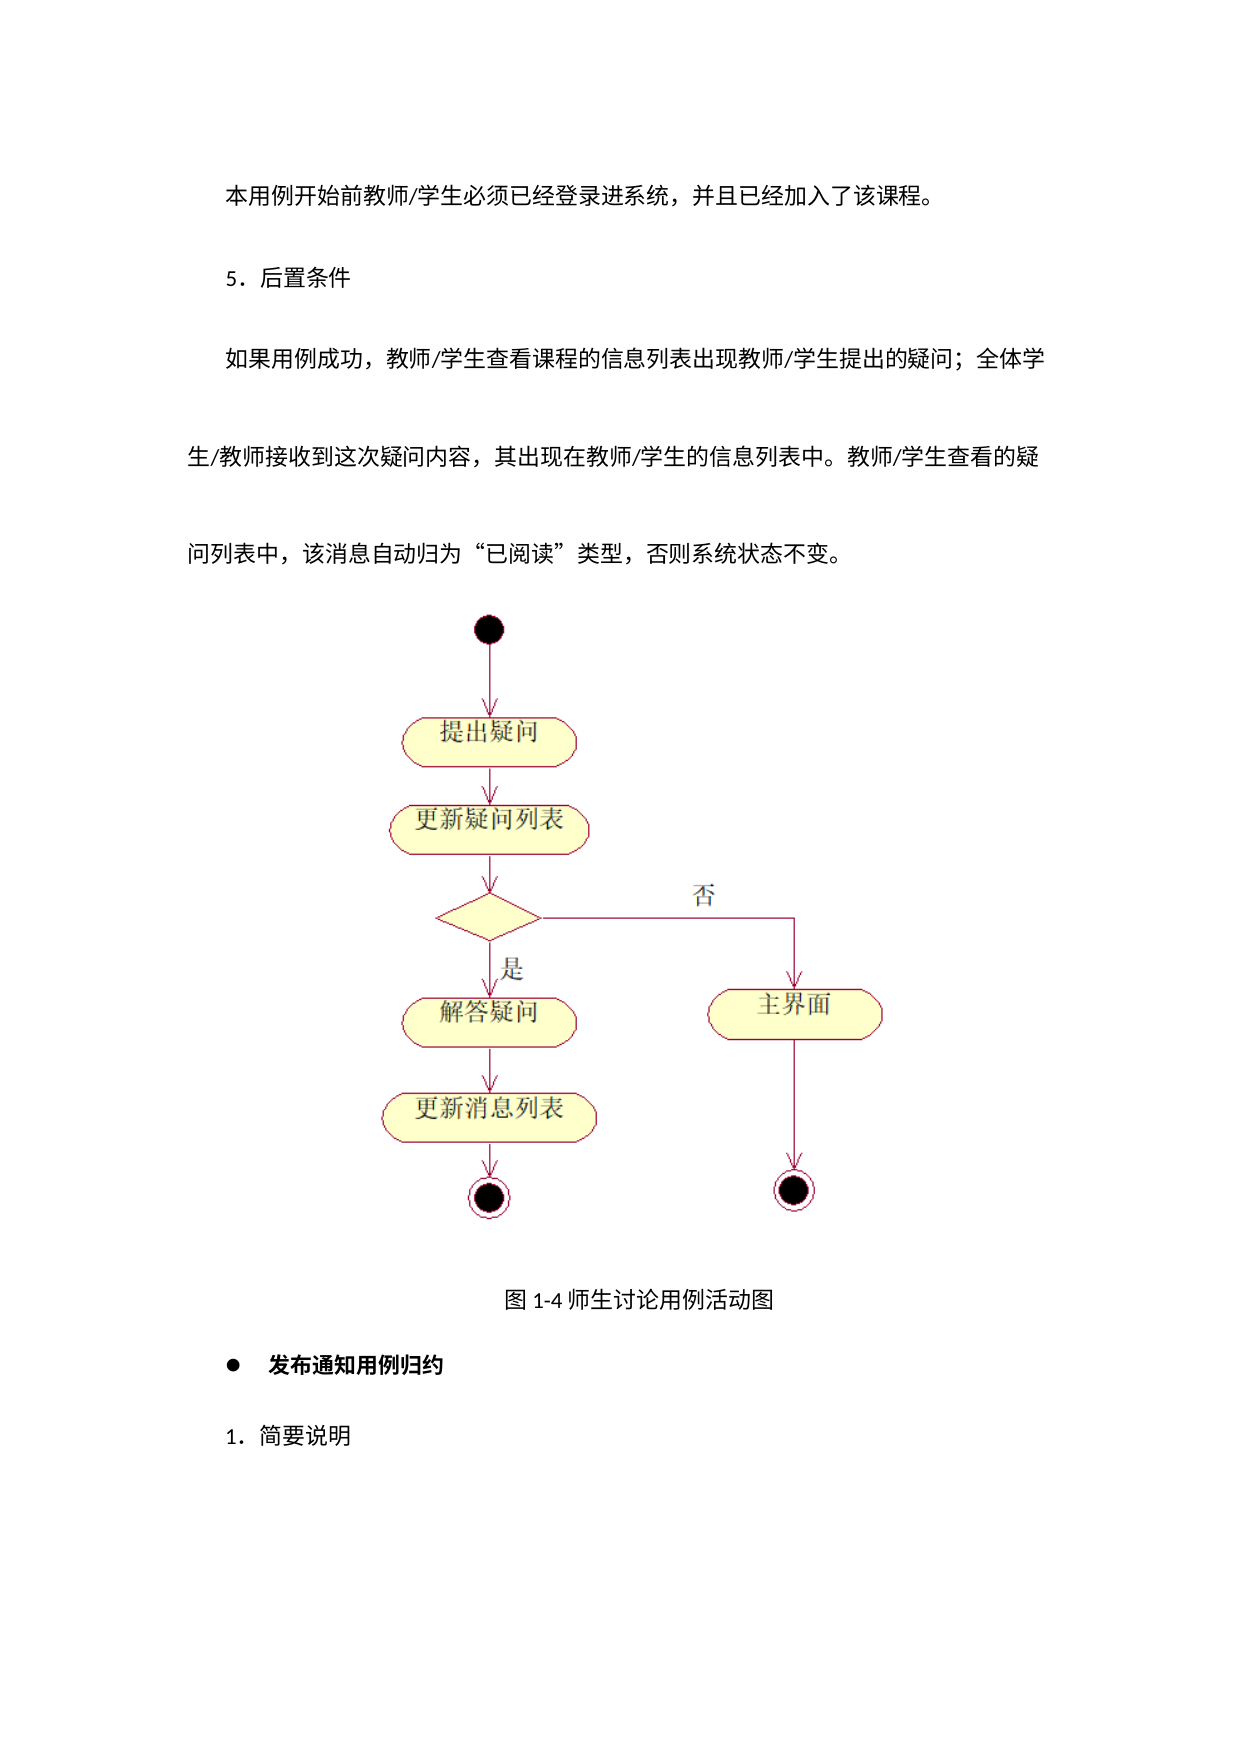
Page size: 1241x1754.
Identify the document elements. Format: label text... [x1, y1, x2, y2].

text 如果用例成功，教师/学生查看课程的信息列表出现教师/学生提出的疑问；全体学生/教师接收到这次疑问内容，其出现在教师/学生的信息列表中。教师/学生查看的疑问列表中，该消息自动归为“已阅读”类型，否则系统状态不变。 [187, 325, 1053, 585]
picture [374, 601, 904, 1233]
text 图1-4 师生讨论用例活动图 [187, 1266, 1053, 1331]
text 本用例开始前教师/学生必须已经登录进系统，并且已经加入了该课程。 [187, 162, 1053, 227]
text 5．后置条件 [187, 243, 1053, 308]
subtitle 发布通知用例归约 [225, 1347, 1053, 1380]
text 1．简要说明 [225, 1402, 1053, 1467]
